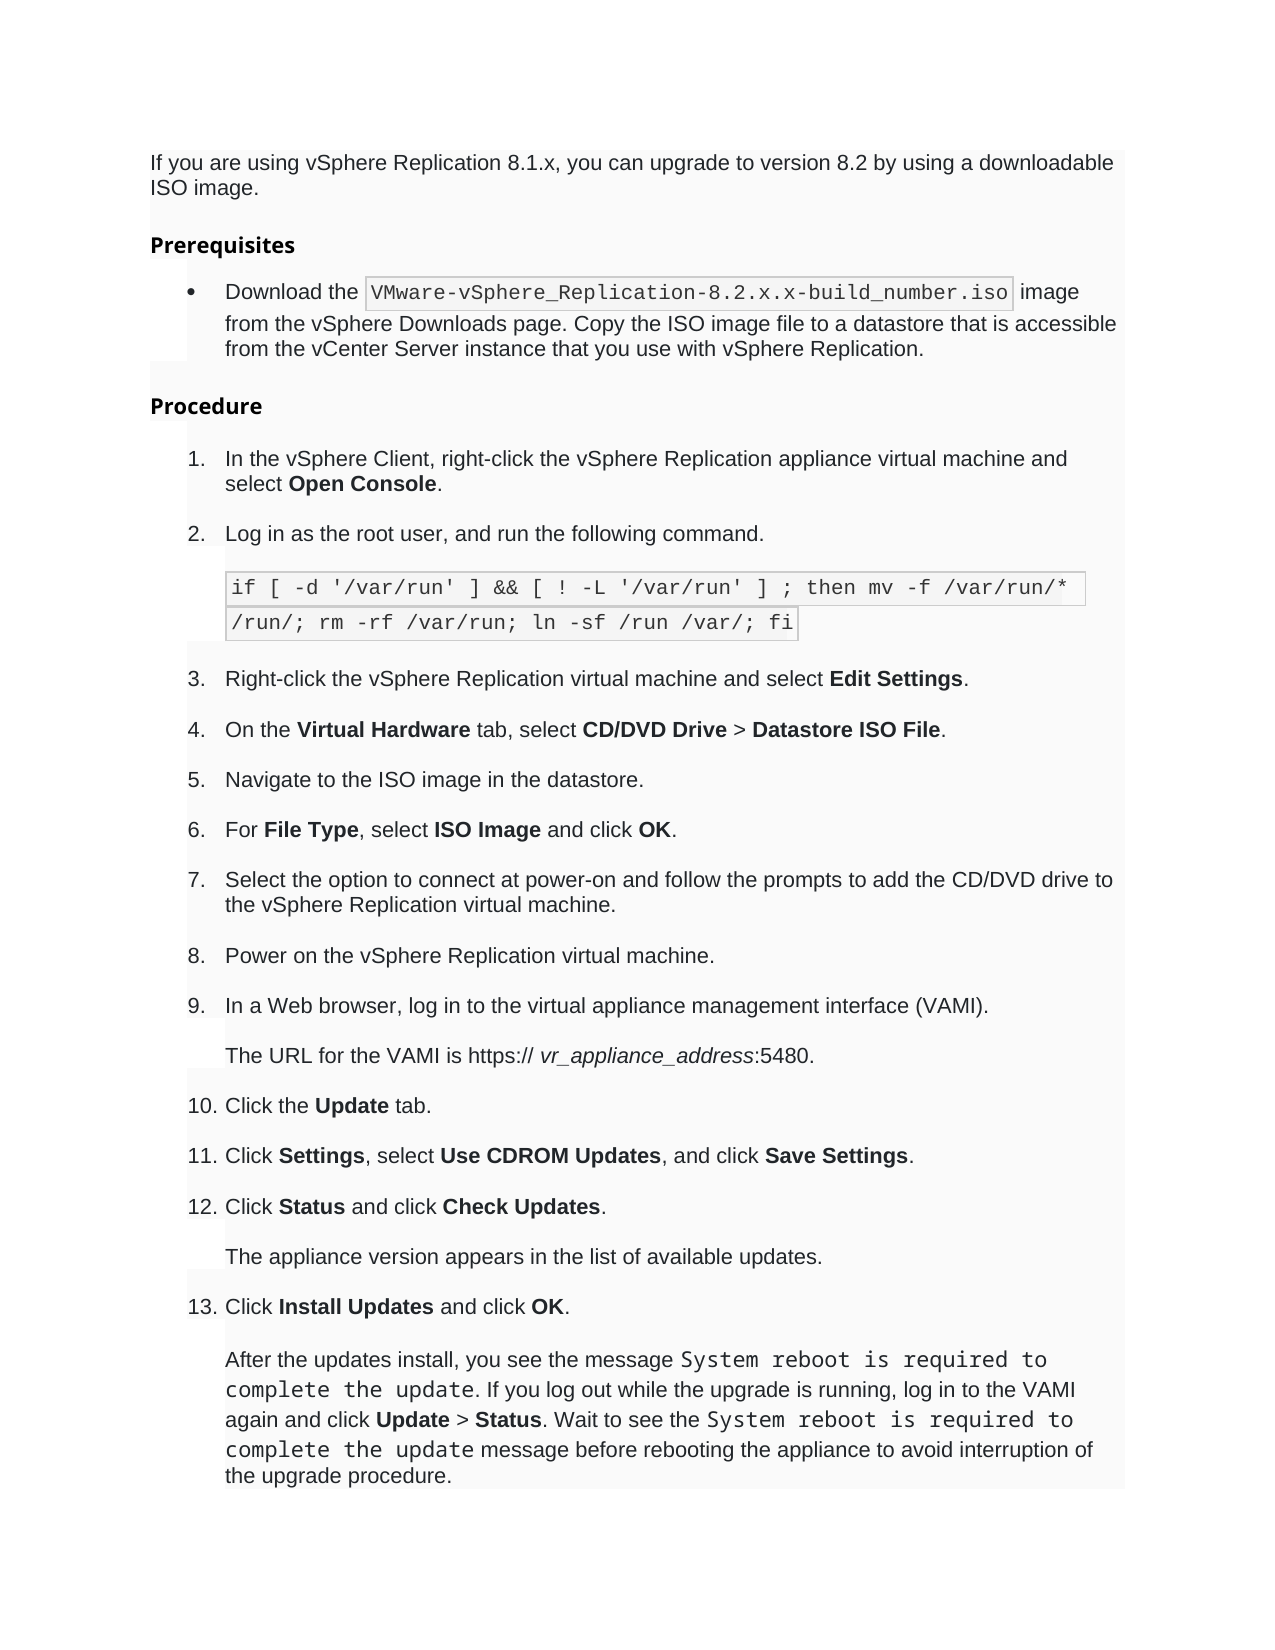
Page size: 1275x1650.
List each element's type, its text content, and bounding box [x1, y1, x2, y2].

list Download the VMware-vSphere_Replication-8.2.x.x-build_number.iso image from the vSphere Downloads page. Copy the ISO image file to a datastore that is accessible from the vCenter Server instance that you use with vSphere Replication. [187, 276, 1125, 362]
list Right-click the vSphere Replication virtual machine and select Edit Settings. [187, 666, 1125, 692]
list Click Install Updates and click OK. [187, 1294, 1125, 1319]
list Click the Update tab. [187, 1093, 1125, 1118]
text if [ -d '/var/run' ] && [ ! -L '/var/run' ] ; then mv -f /var/run/* /run/; rm -rf /var/run; ln -sf /run /var/; fi [799, 571, 1125, 641]
list Navigate to the ISO image in the datastore. [187, 767, 1125, 792]
list Click Settings, select Use CDROM Updates, and click Save Settings. [187, 1143, 1125, 1169]
list On the Virtual Hardware tab, select CD/DVD Drive > Datastore ISO File. [187, 717, 1125, 742]
text Prerequisites [150, 229, 1125, 259]
list For File Type, select ISO Image and click OK. [187, 817, 1125, 842]
list In a Web browser, log in to the virtual appliance management interface (VAMI). [187, 993, 1125, 1018]
list Click Status and click Check Updates. [187, 1194, 1125, 1219]
list In the vSphere Client, right-click the vSphere Replication appliance virtual machine and select Open Console. [187, 446, 1125, 496]
text The appliance version appears in the list of available updates. [225, 1244, 1125, 1269]
list Log in as the root user, and run the following command. [187, 521, 1125, 546]
text If you are using vSphere Replication 8.1.x, you can upgrade to version 8.2 by using a downloadable ISO image. [150, 150, 1125, 200]
text After the updates install, you see the message System reboot is required to complete the update. If you log out while the upgrade is running, log in to the VAMI again and click Update > Status. Wait to see the System reboot is required to complete the update message before rebooting the appliance to avoid interruption of the upgrade procedure. [225, 1344, 1125, 1489]
text The URL for the VAMI is https:// vr_appliance_address:5480. [225, 1043, 1125, 1068]
text Procedure [150, 391, 1125, 421]
list Select the option to connect at power-on and follow the prompts to add the CD/DVD drive to the vSphere Replication virtual machine. [187, 867, 1125, 918]
list Power on the vSphere Replication virtual machine. [187, 943, 1125, 968]
